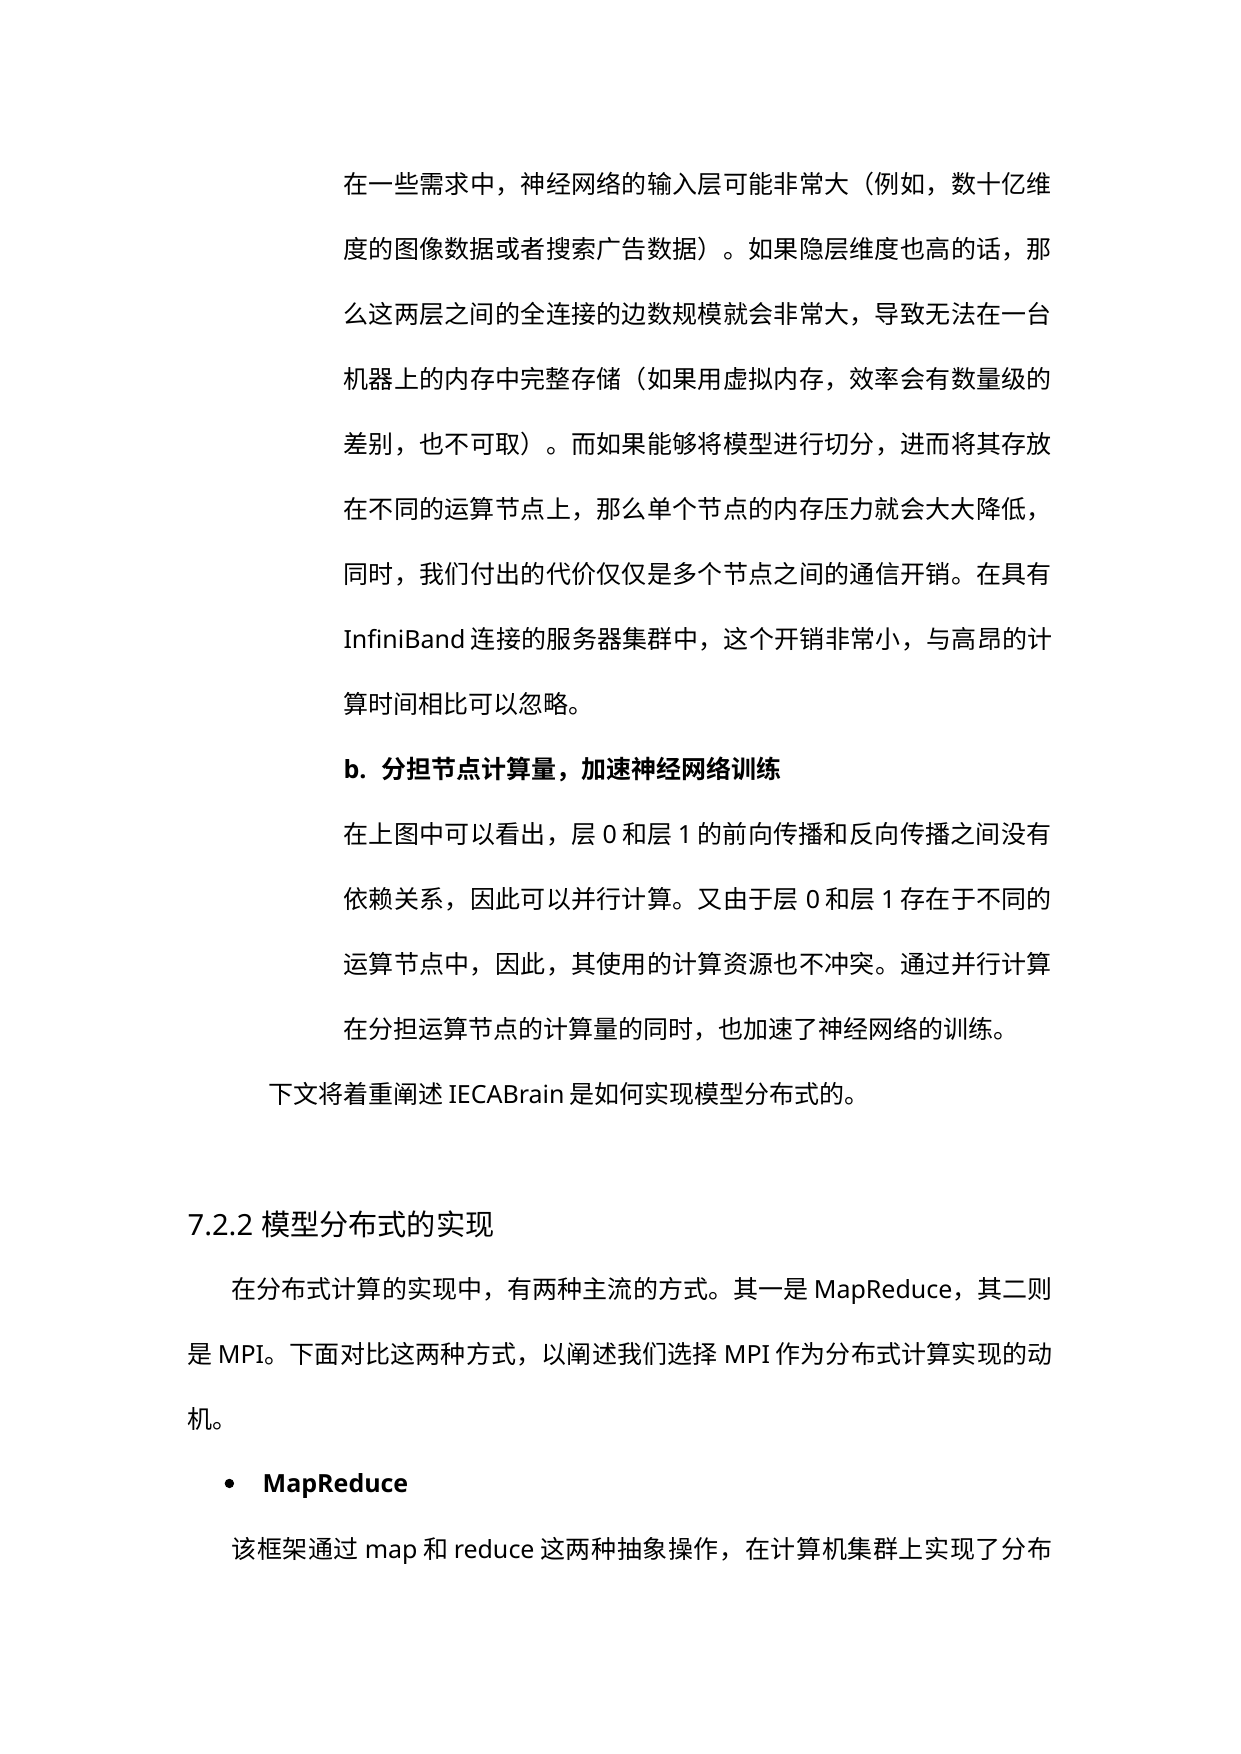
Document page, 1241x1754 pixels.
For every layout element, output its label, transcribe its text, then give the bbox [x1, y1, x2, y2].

text 下文将着重阐述IECABrain是如何实现模型分布式的。 [268, 1060, 1053, 1125]
list MapReduce [225, 1450, 1053, 1515]
text 7.2.2 模型分布式的实现 [187, 1190, 1053, 1255]
text 在分布式计算的实现中，有两种主流的方式。其一是MapReduce，其二则是MPI。下面对比这两种方式，以阐述我们选择MPI作为分布式计算实现的动机。 [187, 1255, 1053, 1450]
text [231, 1515, 1053, 1580]
list 分担节点计算量，加速神经网络训练 [343, 735, 1053, 800]
text 在上图中可以看出，层0和层1的前向传播和反向传播之间没有依赖关系，因此可以并行计算。又由于层0和层1存在于不同的运算节点中，因此，其使用的计算资源也不冲突。通过并行计算，在分担运算节点的计算量的同时，也加速了神经网络的训练。 [343, 800, 1053, 1060]
text 在一些需求中，神经网络的输入层可能非常大（例如，数十亿维度的图像数据或者搜索广告数据）。如果隐层维度也高的话，那么这两层之间的全连接的边数规模就会非常大，导致无法在一台机器上的内存中完整存储（如果用虚拟内存，效率会有数量级的差别，也不可取）。而如果能够将模型进行切分，进而将其存放在不同的运算节点上，那么单个节点的内存压力就会大大降低，同时，我们付出的代价仅仅是多个节点之间的通信开销。在具有InfiniBand连接的服务器集群中，这个开销非常小，与高昂的计算时间相比可以忽略。 [343, 150, 1053, 735]
